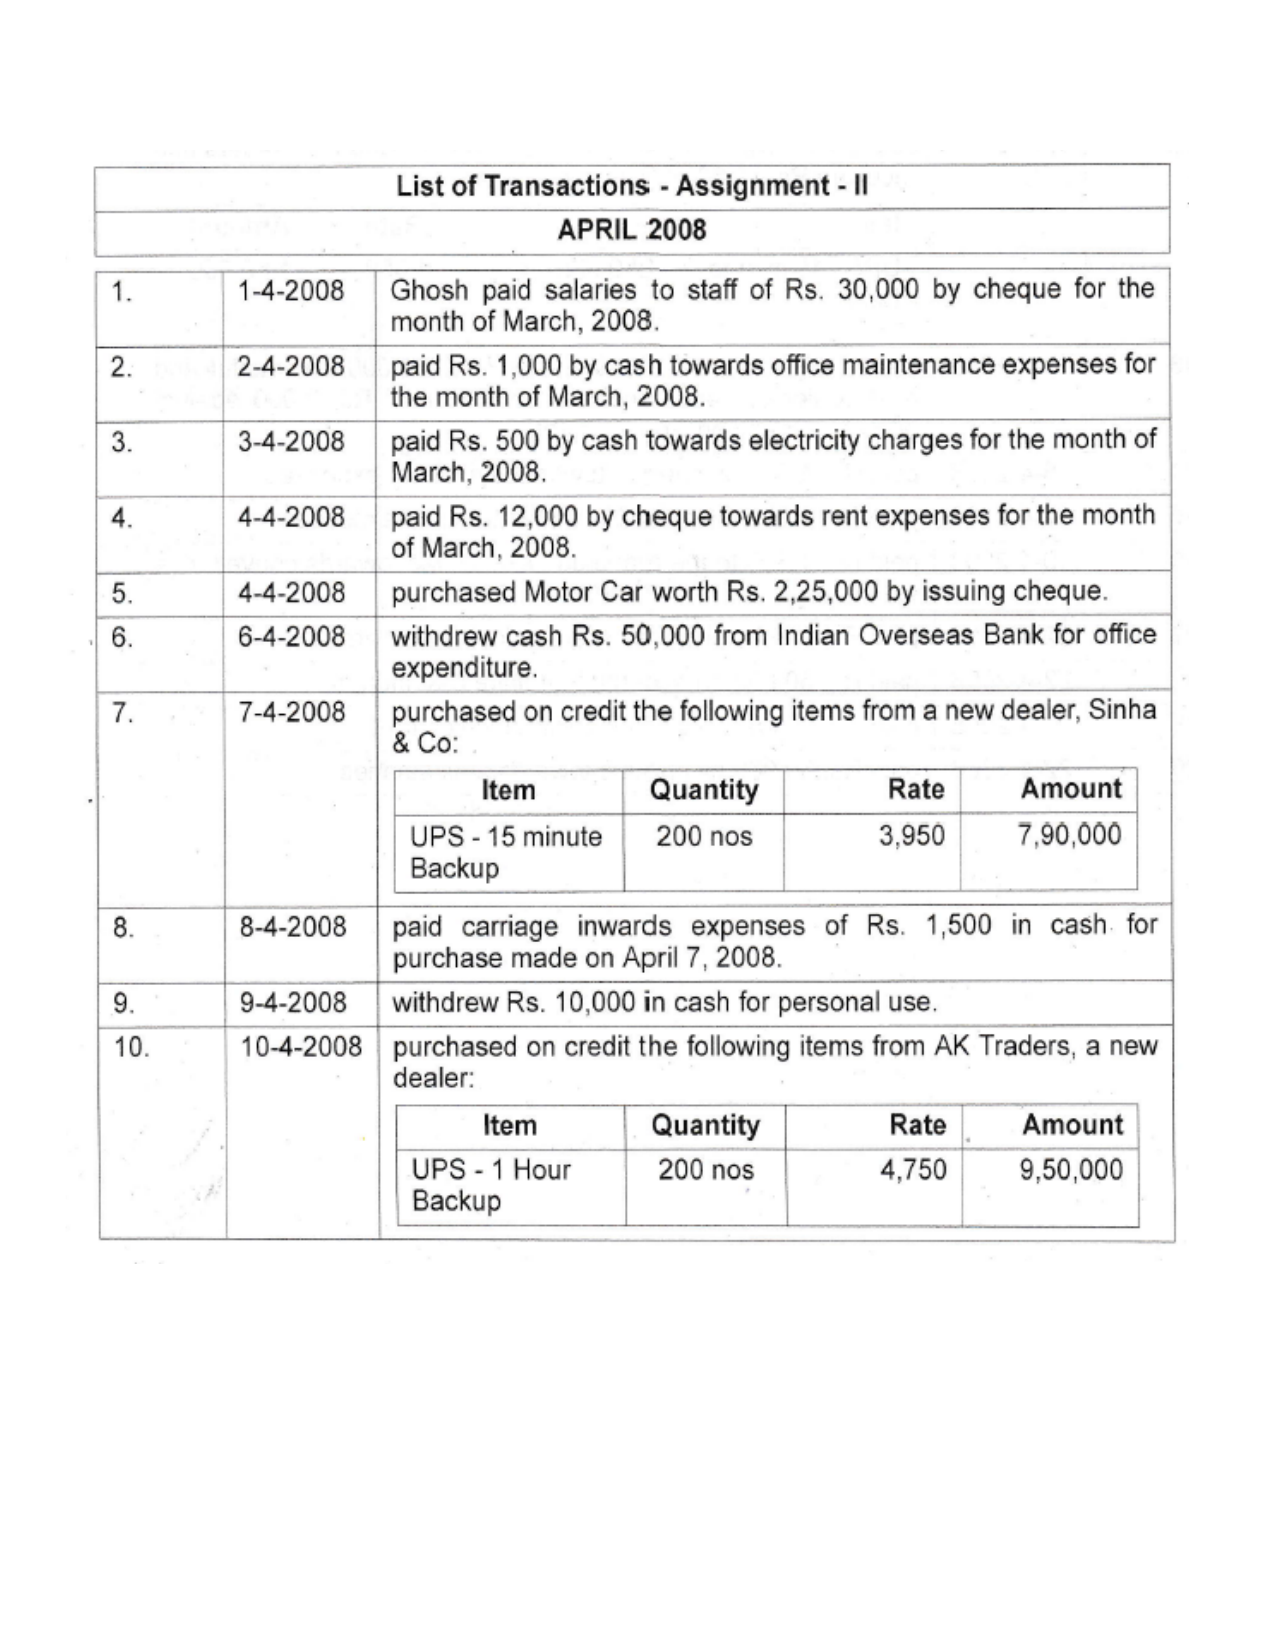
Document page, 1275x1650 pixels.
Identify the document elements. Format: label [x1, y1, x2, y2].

picture [65, 150, 1189, 1264]
